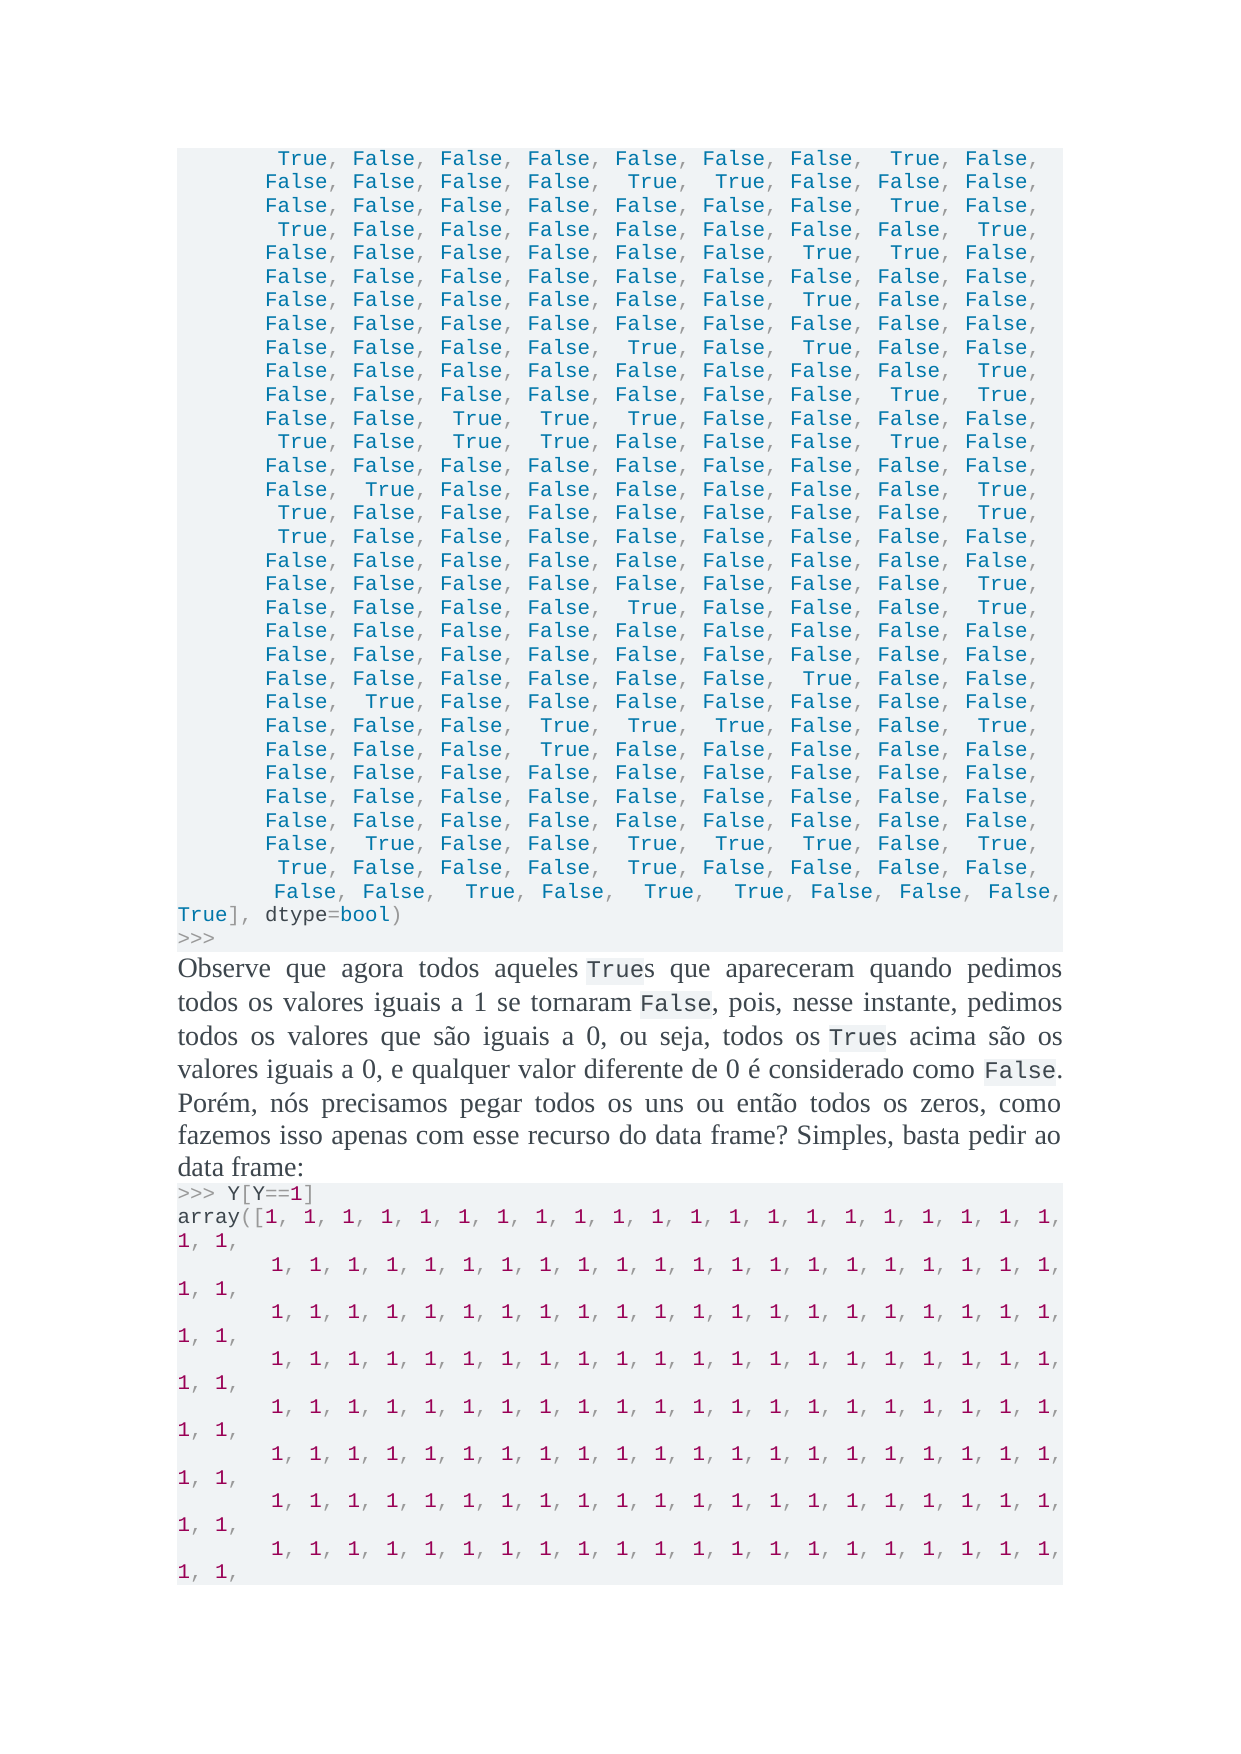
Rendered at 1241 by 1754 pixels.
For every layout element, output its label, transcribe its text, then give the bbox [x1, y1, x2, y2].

text False, False, False, False, False, False, True, False, False, [177, 668, 1063, 691]
text False, False, True, False, True, True, False, False, False, True], dtype=bool) [177, 881, 1063, 928]
text False, False, False, False, False, False, False, False, False, [177, 266, 1063, 289]
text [177, 1443, 1063, 1490]
text >>> Y[Y==1] [177, 1183, 1063, 1207]
text False, False, False, False, False, False, False, False, False, [177, 810, 1063, 833]
text False, False, False, False, True, True, False, False, False, [177, 171, 1063, 195]
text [177, 1490, 1063, 1538]
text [177, 1538, 1063, 1585]
text False, False, False, False, True, False, False, False, True, [177, 597, 1063, 621]
text False, True, False, False, False, False, False, False, False, [177, 691, 1063, 715]
text True, False, False, False, True, False, False, False, False, [177, 857, 1063, 881]
text True, False, False, False, False, False, False, False, False, [177, 526, 1063, 549]
text False, False, False, False, True, False, True, False, False, [177, 337, 1063, 360]
text False, False, False, True, True, True, False, False, True, [177, 715, 1063, 739]
text False, False, False, False, False, False, False, False, False, [177, 455, 1063, 479]
text False, True, False, False, True, True, True, False, True, [177, 833, 1063, 857]
text array([1, 1, 1, 1, 1, 1, 1, 1, 1, 1, 1, 1, 1, 1, 1, 1, 1, 1, 1, 1, 1, 1, 1, [177, 1207, 1063, 1254]
text False, False, False, False, False, False, False, False, False, [177, 762, 1063, 786]
text False, False, False, False, False, False, False, False, True, [177, 573, 1063, 597]
text True, False, False, False, False, False, False, True, False, [177, 148, 1063, 171]
text False, False, False, False, False, False, False, False, False, [177, 549, 1063, 573]
text False, False, False, False, False, False, True, False, False, [177, 289, 1063, 313]
text True, False, False, False, False, False, False, False, True, [177, 502, 1063, 526]
text False, False, False, False, False, False, False, False, True, [177, 360, 1063, 384]
text True, False, True, True, False, False, False, True, False, [177, 431, 1063, 455]
text False, False, False, False, False, False, True, True, False, [177, 242, 1063, 266]
text False, True, False, False, False, False, False, False, True, [177, 479, 1063, 502]
text False, False, False, False, False, False, False, True, True, [177, 384, 1063, 408]
text False, False, False, False, False, False, False, False, False, [177, 644, 1063, 668]
text False, False, True, True, True, False, False, False, False, [177, 408, 1063, 431]
text 1, 1, 1, 1, 1, 1, 1, 1, 1, 1, 1, 1, 1, 1, 1, 1, 1, 1, 1, 1, 1, 1, 1, [177, 1348, 1063, 1396]
text True, False, False, False, False, False, False, False, True, [177, 218, 1063, 242]
text >>> [177, 928, 1063, 952]
text 1, 1, 1, 1, 1, 1, 1, 1, 1, 1, 1, 1, 1, 1, 1, 1, 1, 1, 1, 1, 1, 1, 1, [177, 1396, 1063, 1443]
text False, False, False, False, False, False, False, False, False, [177, 313, 1063, 337]
text False, False, False, True, False, False, False, False, False, [177, 739, 1063, 762]
text 1, 1, 1, 1, 1, 1, 1, 1, 1, 1, 1, 1, 1, 1, 1, 1, 1, 1, 1, 1, 1, 1, 1, [177, 1254, 1063, 1301]
text False, False, False, False, False, False, False, True, False, [177, 195, 1063, 218]
text 1, 1, 1, 1, 1, 1, 1, 1, 1, 1, 1, 1, 1, 1, 1, 1, 1, 1, 1, 1, 1, 1, 1, [177, 1301, 1063, 1348]
text Observe que agora todos aqueles Trues que apareceram quando pedimos todos os valores iguais a 1 se tornaram False, pois, nesse instante, pedimos todos os valores que são iguais a 0, ou seja, todos os Trues acima são os valores iguais a 0, e qualquer valor diferente de 0 é considerado como False. Porém, nós precisamos pegar todos os uns ou então todos os zeros, como fazemos isso apenas com esse recurso do data frame? Simples, basta pedir ao data frame: [177, 952, 1063, 1183]
text False, False, False, False, False, False, False, False, False, [177, 786, 1063, 810]
text False, False, False, False, False, False, False, False, False, [177, 621, 1063, 644]
